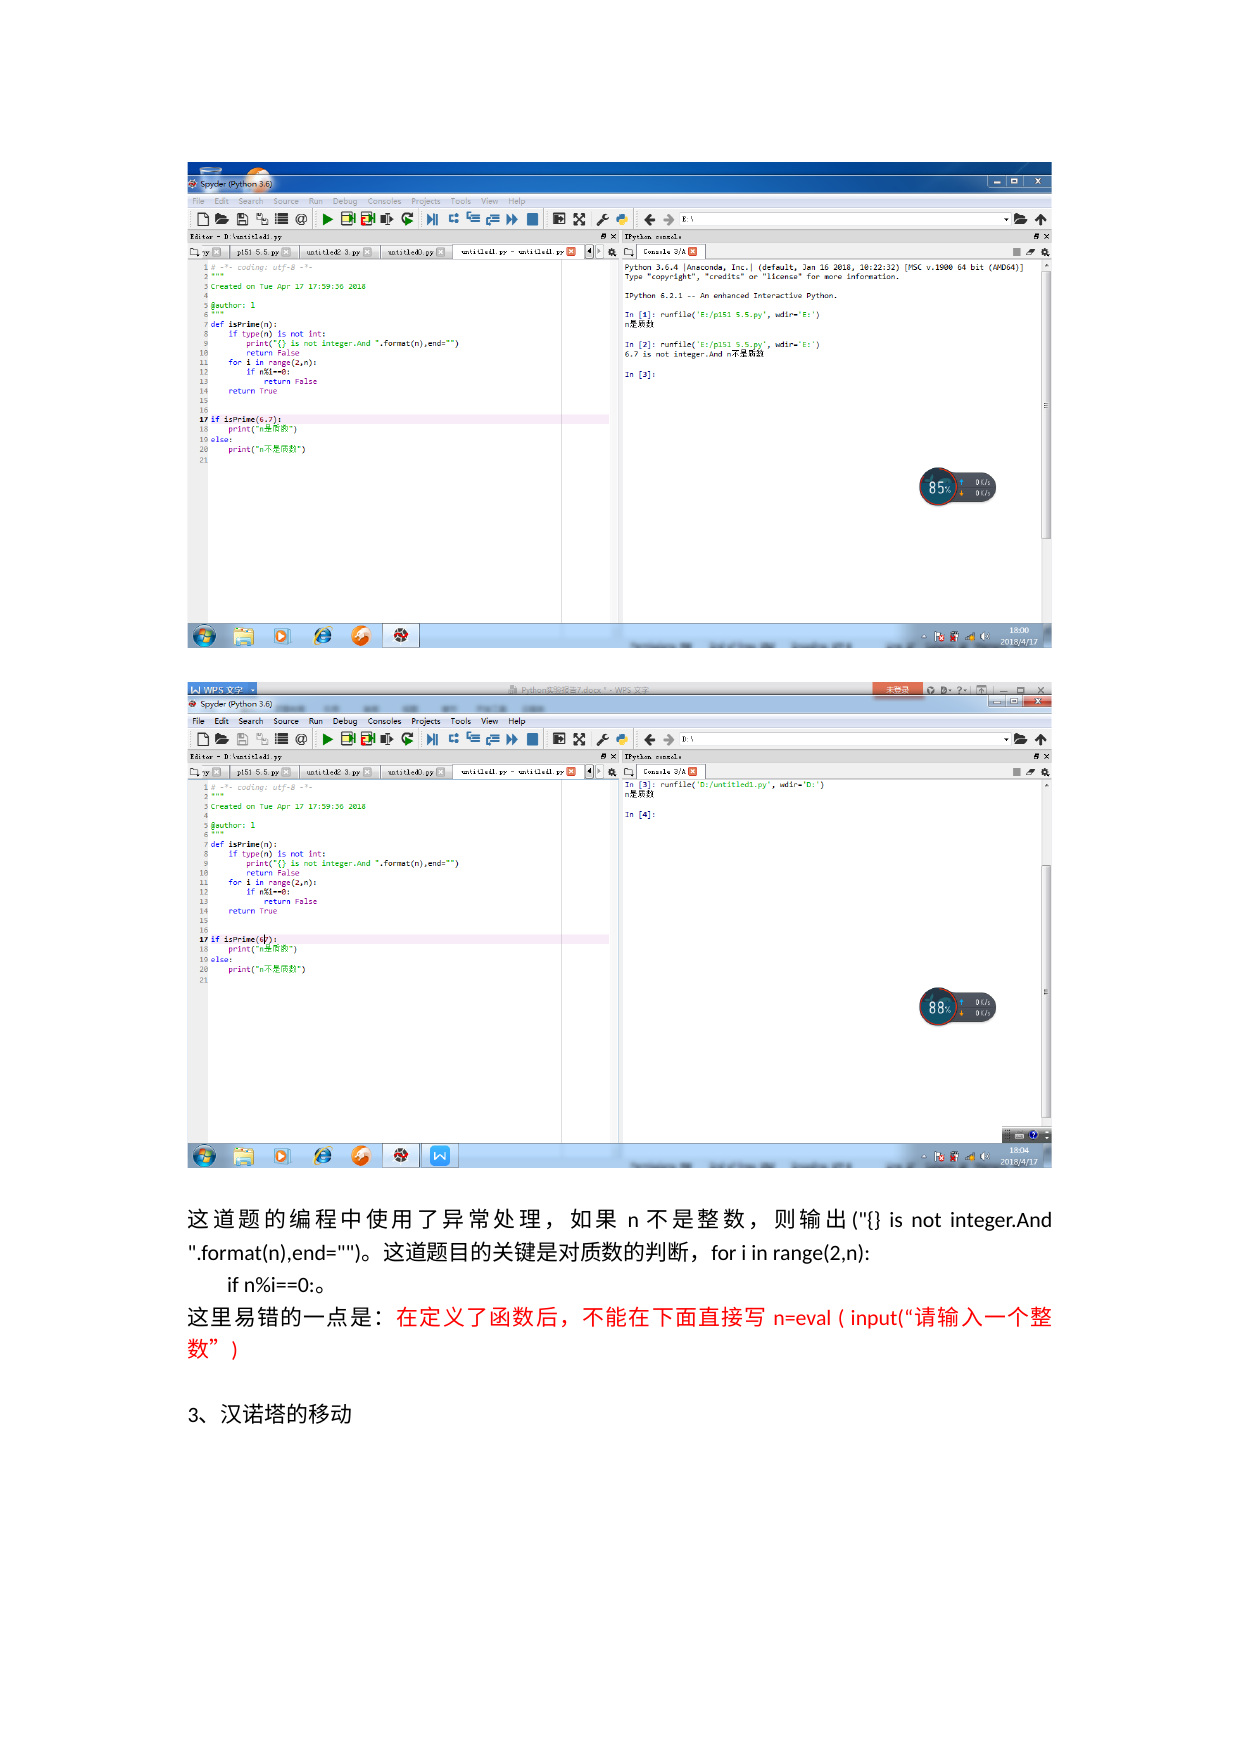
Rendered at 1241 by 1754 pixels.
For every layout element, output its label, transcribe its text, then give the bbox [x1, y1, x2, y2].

list 汉诺塔的移动 [187, 1397, 1053, 1429]
list 这道题的编程中使用了异常处理，如果n不是整数，则输出("{} is not integer.And ".format(n),end="")。这道题目的关键是对质数的判断，for i in range(2,n): [187, 1202, 1053, 1267]
picture [187, 682, 1052, 1168]
list 这里易错的一点是：在定义了函数后，不能在下面直接写n=eval ( input(“请输入一个整数”) [187, 1299, 1053, 1364]
list if n%i==0:。 [187, 1267, 1053, 1299]
picture [187, 162, 1052, 648]
